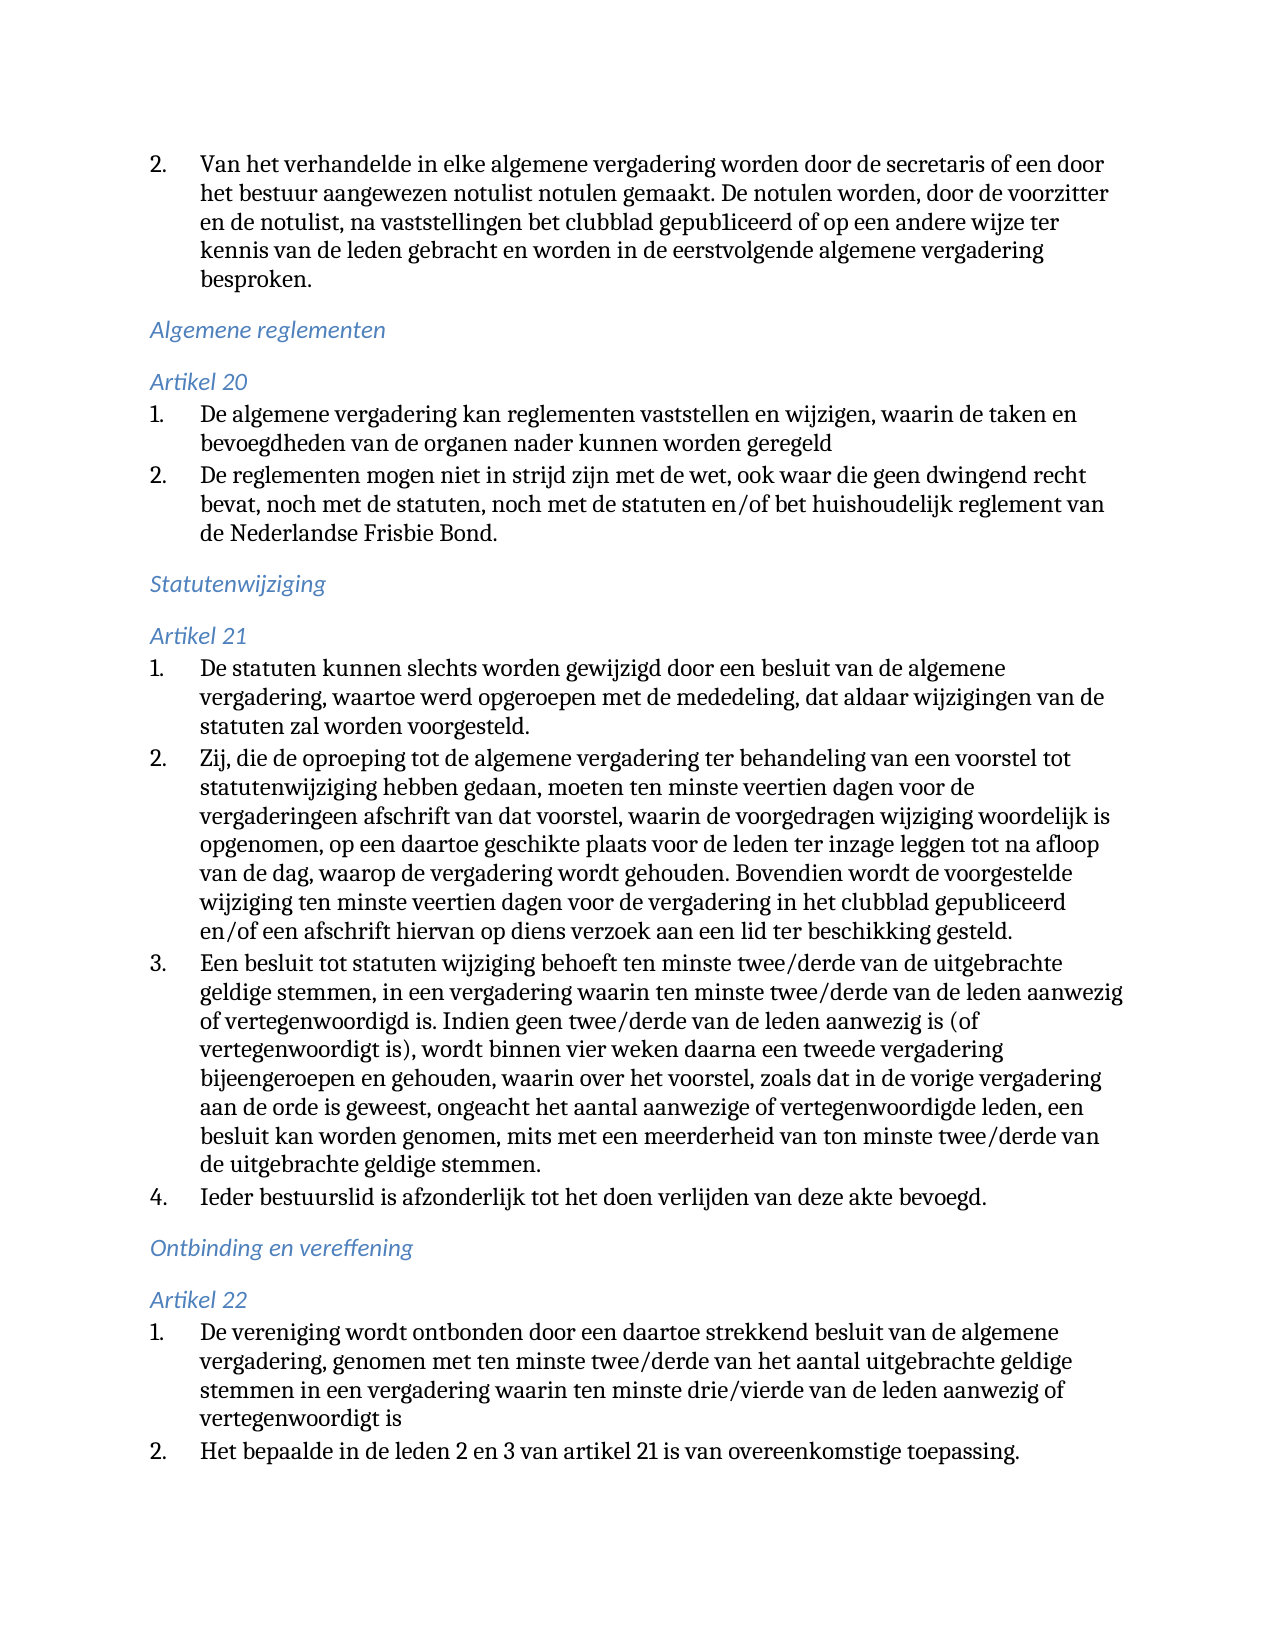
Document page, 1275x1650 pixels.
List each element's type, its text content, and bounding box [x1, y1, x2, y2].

list Een besluit tot statuten wijziging behoeft ten minste twee/derde van de uitgebrachte geldige stemmen, in een vergadering waarin ten minste twee/derde van de leden aanwezig of vertegenwoordigd is. Indien geen twee/derde van de leden aanwezig is (of vertegenwoordigt is), wordt binnen vier weken daarna een tweede vergadering bijeengeroepen en gehouden, waarin over het voorstel, zoals dat in de vorige vergadering aan de orde is geweest, ongeacht het aantal aanwezige of vertegenwoordigde leden, een besluit kan worden genomen, mits met een meerderheid van ton minste twee/derde van de uitgebrachte geldige stemmen. [150, 949, 1125, 1179]
list Ieder bestuurslid is afzonderlijk tot het doen verlijden van deze akte bevoegd. [150, 1183, 1125, 1212]
subtitle Artikel 21 [150, 620, 1125, 650]
subtitle Artikel 20 [150, 366, 1125, 396]
list De algemene vergadering kan reglementen vaststellen en wijzigen, waarin de taken en bevoegdheden van de organen nader kunnen worden geregeld [150, 400, 1125, 458]
list De statuten kunnen slechts worden gewijzigd door een besluit van de algemene vergadering, waartoe werd opgeroepen met de mededeling, dat aldaar wijzigingen van de statuten zal worden voorgesteld. [150, 654, 1125, 740]
subtitle Statutenwijziging [150, 568, 1125, 599]
list De reglementen mogen niet in strijd zijn met de wet, ook waar die geen dwingend recht bevat, noch met de statuten, noch met de statuten en/of bet huishoudelijk reglement van de Nederlandse Frisbie Bond. [150, 461, 1125, 548]
subtitle Algemene reglementen [150, 314, 1125, 345]
subtitle Artikel 22 [150, 1284, 1125, 1314]
list Het bepaalde in de leden 2 en 3 van artikel 21 is van overeenkomstige toepassing. [150, 1437, 1125, 1466]
list De vereniging wordt ontbonden door een daartoe strekkend besluit van de algemene vergadering, genomen met ten minste twee/derde van het aantal uitgebrachte geldige stemmen in een vergadering waarin ten minste drie/vierde van de leden aanwezig of vertegenwoordigt is [150, 1318, 1125, 1433]
list Van het verhandelde in elke algemene vergadering worden door de secretaris of een door het bestuur aangewezen notulist notulen gemaakt. De notulen worden, door de voorzitter en de notulist, na vaststellingen bet clubblad gepub1iceerd of op een andere wijze ter kennis van de leden gebracht en worden in de eerstvolgende algemene vergadering besproken. [150, 150, 1125, 294]
subtitle Ontbinding en vereffening [150, 1232, 1125, 1263]
list Zij, die de oproeping tot de algemene vergadering ter behandeling van een voorstel tot statutenwijziging hebben gedaan, moeten ten minste veertien dagen voor de vergaderingeen afschrift van dat voorstel, waarin de voorgedragen wijziging woordelijk is opgenomen, op een daartoe geschikte plaats voor de leden ter inzage leggen tot na afloop van de dag, waarop de vergadering wordt gehouden. Bovendien wordt de voorgestelde wijziging ten minste veertien dagen voor de vergadering in het clubblad gepubliceerd en/of een afschrift hiervan op diens verzoek aan een lid ter beschikking gesteld. [150, 744, 1125, 945]
